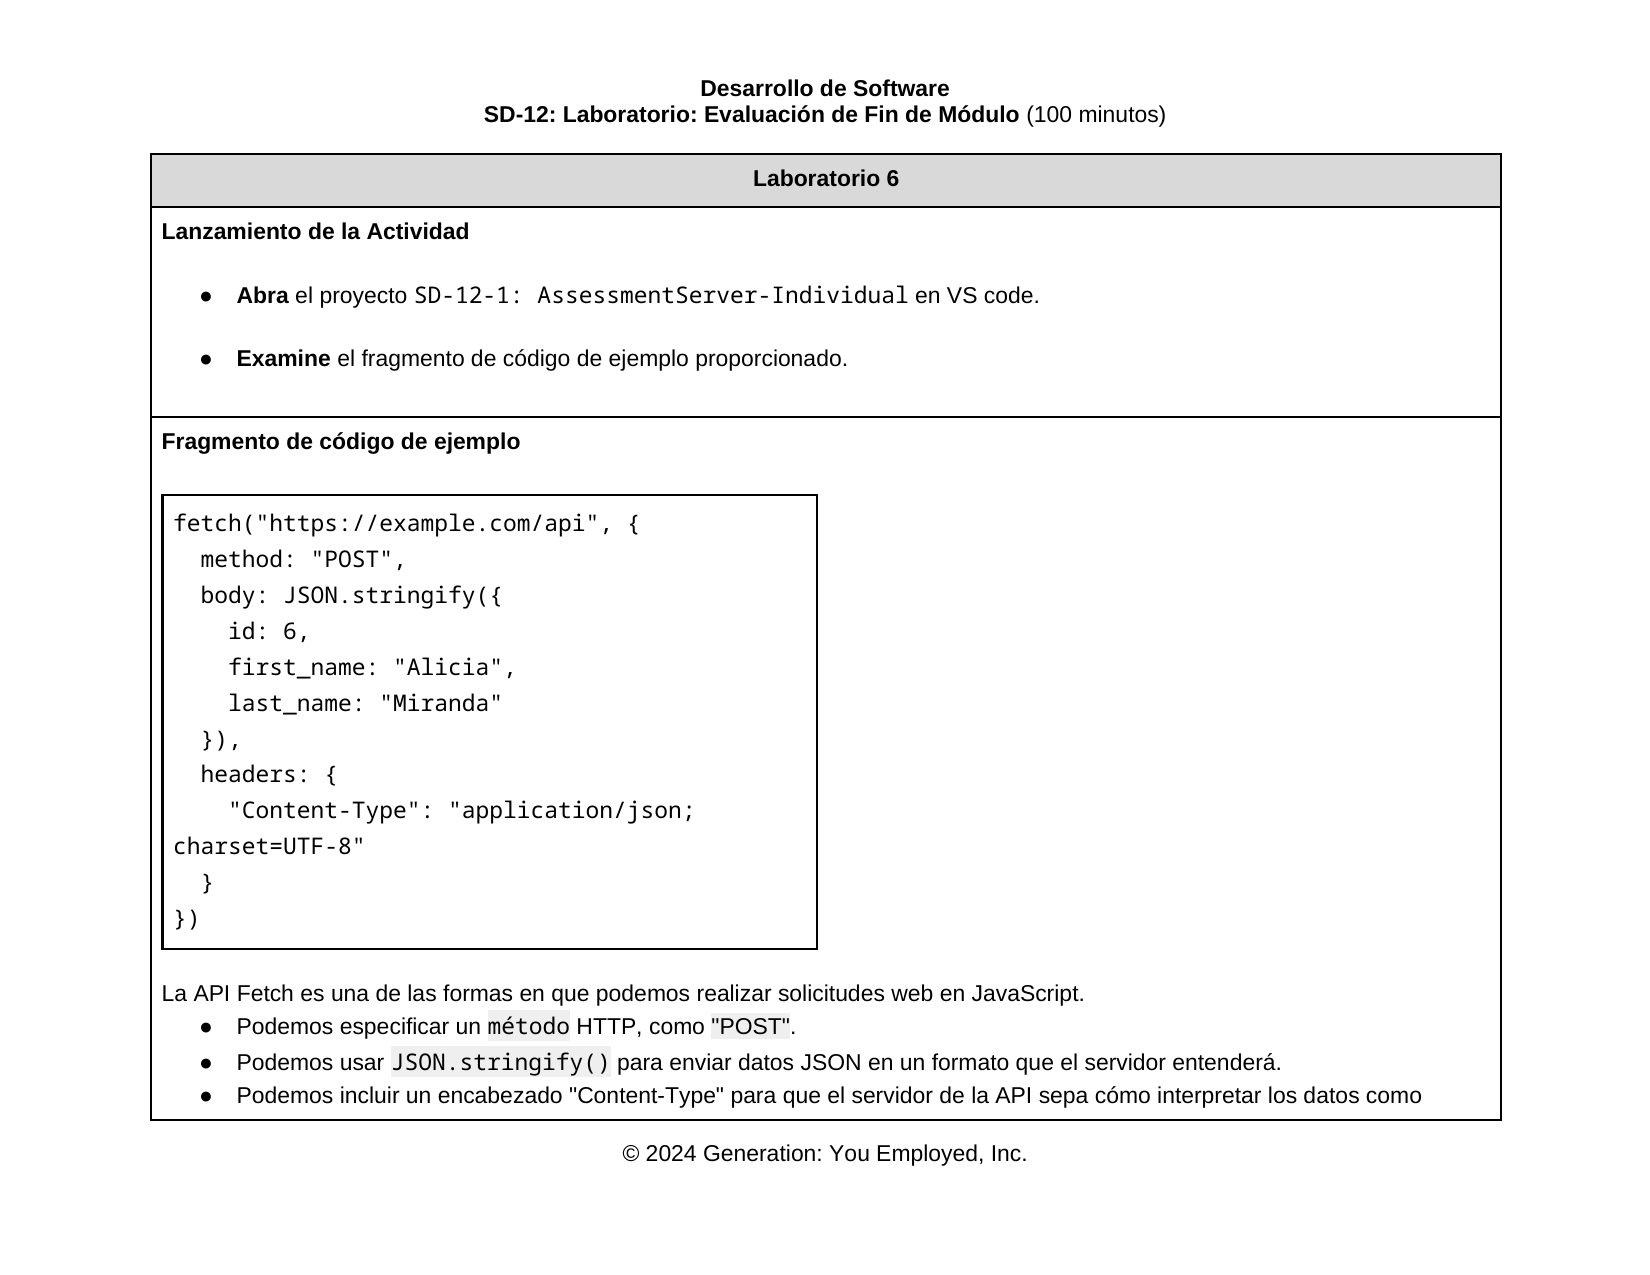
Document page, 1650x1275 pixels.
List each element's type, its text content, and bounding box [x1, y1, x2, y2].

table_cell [152, 418, 1500, 1119]
table_cell Lanzamiento de la Actividad Abra el proyecto SD-12-1: AssessmentServer-Individual en VS code. Examine el fragmento de código de ejemplo proporcionado. [152, 208, 1500, 416]
table_header Laboratorio 6 [152, 155, 1500, 206]
